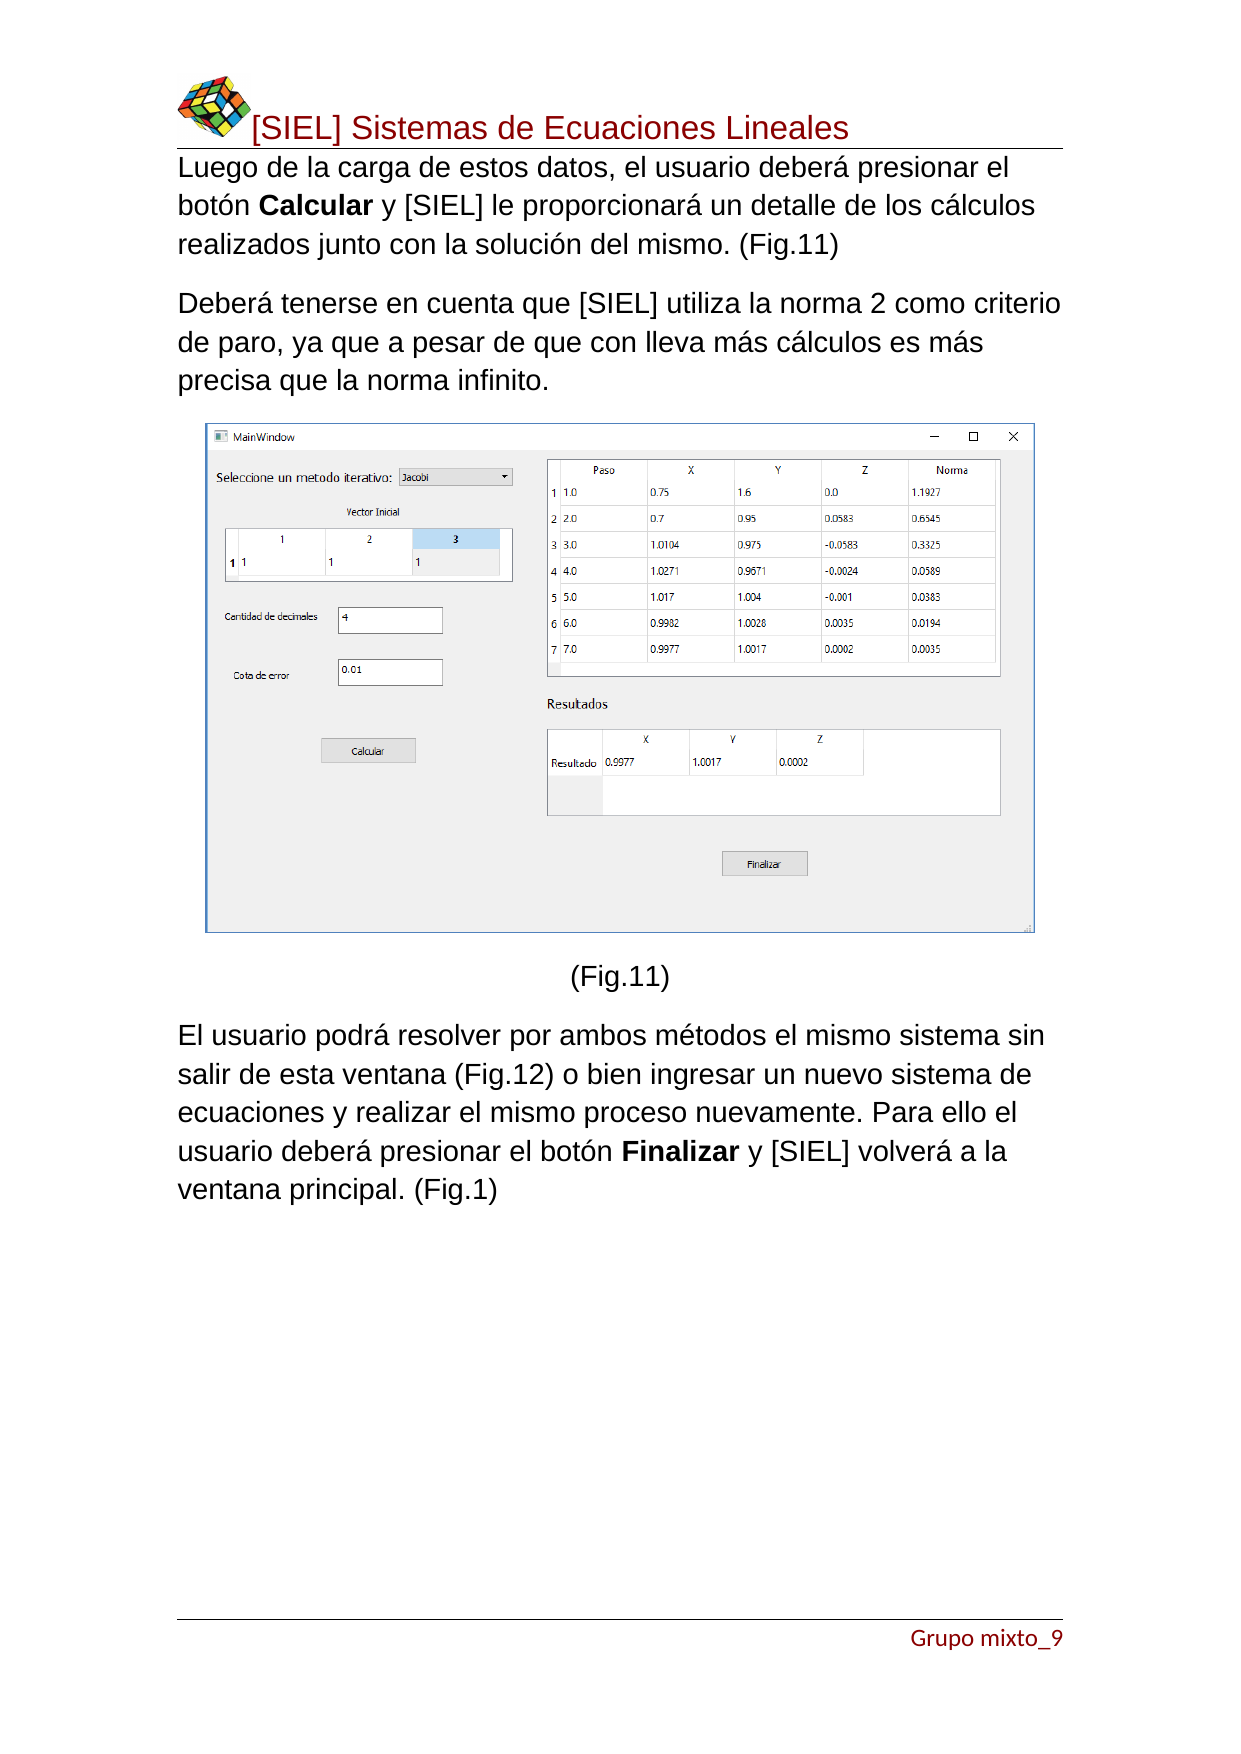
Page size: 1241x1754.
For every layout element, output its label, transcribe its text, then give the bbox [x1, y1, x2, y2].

picture [207, 424, 1034, 932]
text (Fig.11) [177, 959, 1063, 992]
text Luego de la carga de estos datos, el usuario deberá presionar el botón Calcular y [SIEL] le proporcionará un detalle de los cálculos realizados junto con la solución del mismo. (Fig.11) [177, 149, 1063, 260]
picture [177, 73, 252, 140]
text Deberá tenerse en cuenta que [SIEL] utiliza la norma 2 como criterio de paro, ya que a pesar de que con lleva más cálculos es más precisa que la norma infinito. [177, 286, 1063, 397]
text El usuario podrá resolver por ambos métodos el mismo sistema sin salir de esta ventana (Fig.12) o bien ingresar un nuevo sistema de ecuaciones y realizar el mismo proceso nuevamente. Para ello el usuario deberá presionar el botón Finalizar y [SIEL] volverá a la ventana principal. (Fig.1) [177, 1018, 1063, 1206]
